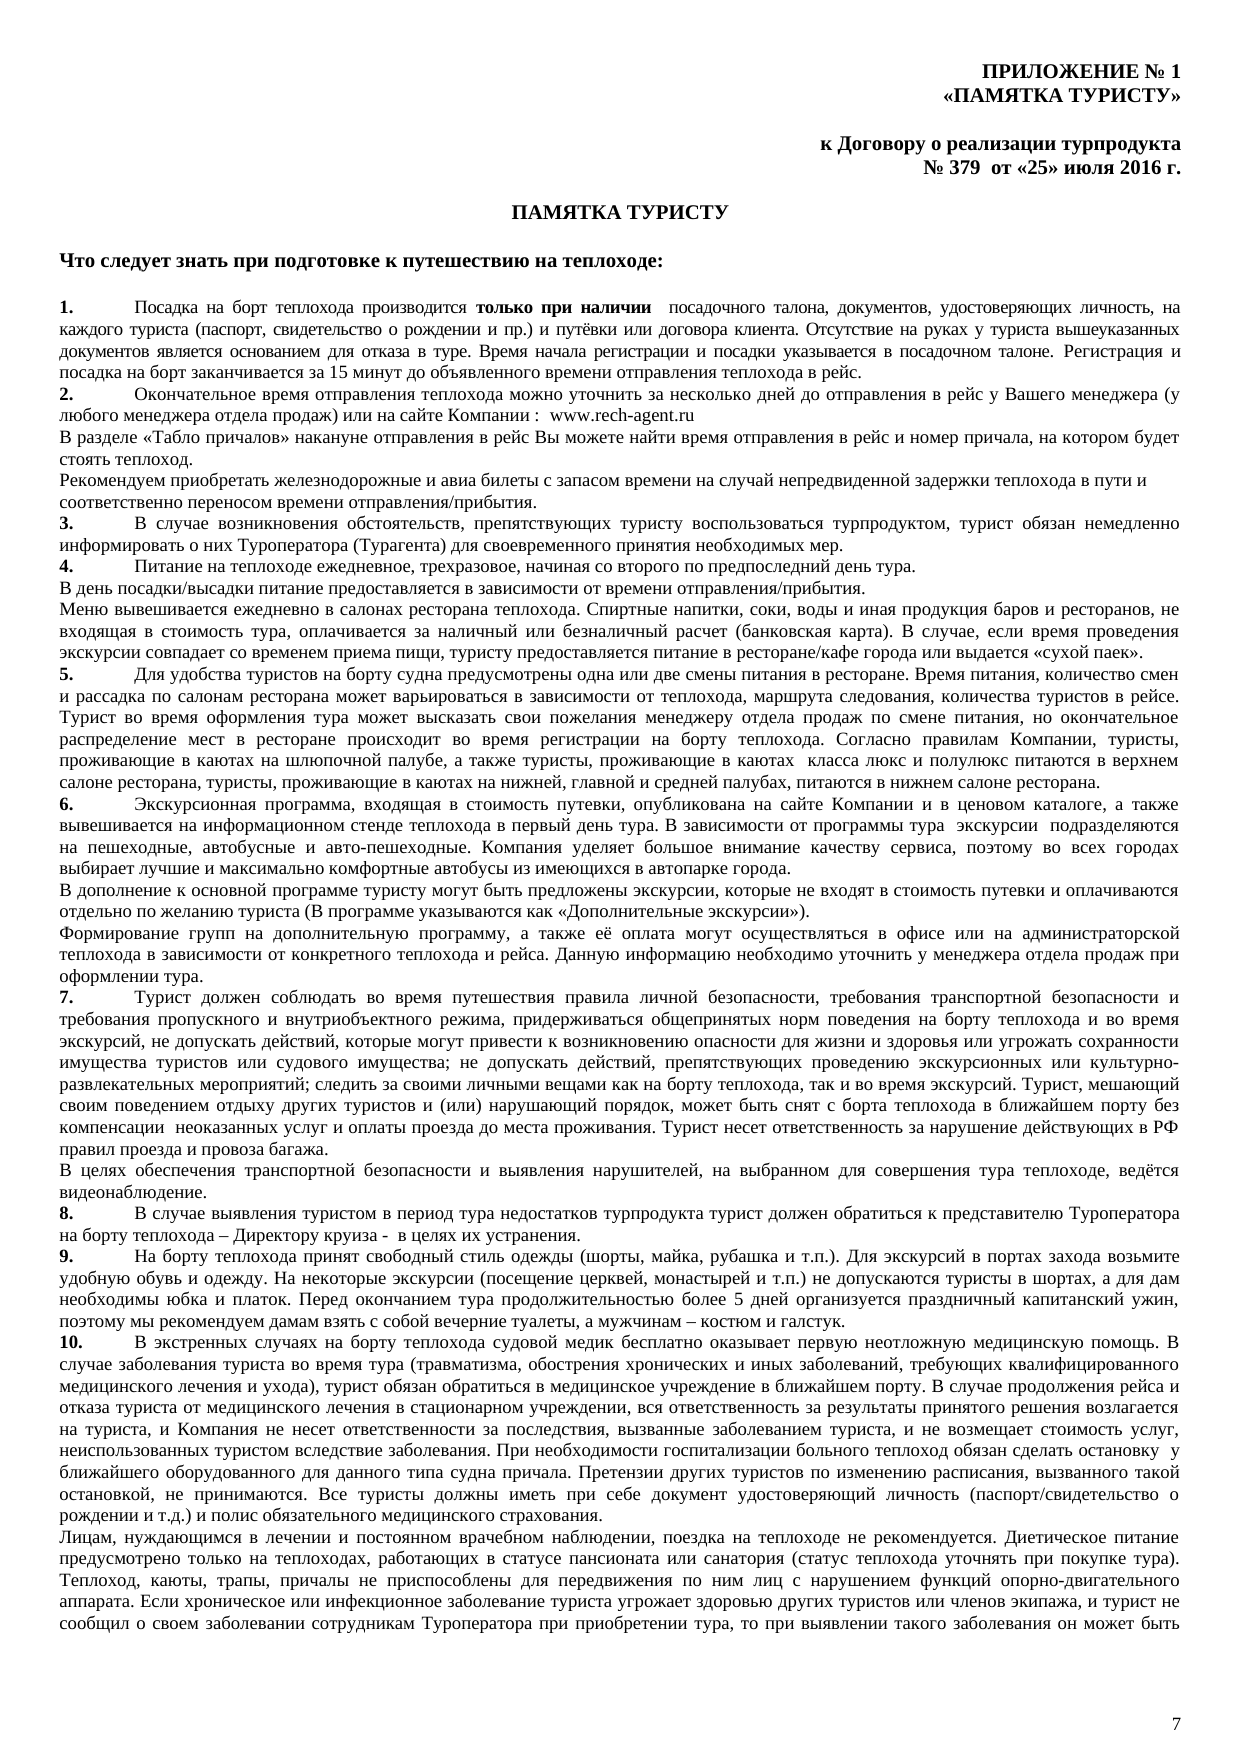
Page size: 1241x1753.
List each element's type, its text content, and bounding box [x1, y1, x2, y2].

text В разделе «Табло причалов» накануне отправления в рейс Вы можете найти время отправления в рейс и номер причала, на котором будет стоять теплоход. [59, 426, 1181, 469]
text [59, 1526, 1181, 1633]
list В случае выявления туристом в период тура недостатков турпродукта турист должен обратиться к представителю Туроператора на борту теплохода – Директору круиза - в целях их устранения. [59, 1202, 1181, 1245]
text № 379 от «25» июля 2016 г. [59, 155, 1181, 179]
text Рекомендуем приобретать железнодорожные и авиа билеты с запасом времени на случай непредвиденной задержки теплохода в пути и соответственно переносом времени отправления/прибытия. [59, 469, 1181, 512]
text ПРИЛОЖЕНИЕ № 1 [59, 59, 1181, 83]
list На борту теплохода принят свободный стиль одежды (шорты, майка, рубашка и т.п.). Для экскурсий в портах захода возьмите удобную обувь и одежду. На некоторые экскурсии (посещение церквей, монастырей и т.п.) не допускаются туристы в шортах, а для дам необходимы юбка и платок. Перед окончанием тура продолжительностью более 5 дней организуется праздничный капитанский ужин, поэтому мы рекомендуем дамам взять с собой вечерние туалеты, а мужчинам – костюм и галстук. [59, 1245, 1181, 1331]
list Посадка на борт теплохода производится только при наличии посадочного талона, документов, удостоверяющих личность, на каждого туриста (паспорт, свидетельство о рождении и пр.) и путёвки или договора клиента. Отсутствие на руках у туриста вышеуказанных документов является основанием для отказа в туре. Время начала регистрации и посадки указывается в посадочном талоне. Регистрация и посадка на борт заканчивается за 15 минут до объявленного времени отправления теплохода в рейс. [59, 296, 1181, 383]
list В экстренных случаях на борту теплохода судовой медик бесплатно оказывает первую неотложную медицинскую помощь. В случае заболевания туриста во время тура (травматизма, обострения хронических и иных заболеваний, требующих квалифицированного медицинского лечения и ухода), турист обязан обратиться в медицинское учреждение в ближайшем порту. В случае продолжения рейса и отказа туриста от медицинского лечения в стационарном учреждении, вся ответственность за результаты принятого решения возлагается на туриста, и Компания не несет ответственности за последствия, вызванные заболеванием туриста, и не возмещает стоимость услуг, неиспользованных туристом вследствие заболевания. При необходимости госпитализации больного теплоход обязан сделать остановку у ближайшего оборудованного для данного типа судна причала. Претензии других туристов по изменению расписания, вызванного такой остановкой, не принимаются. Все туристы должны иметь при себе документ удостоверяющий личность (паспорт/свидетельство о рождении и т.д.) и полис обязательного медицинского страхования. [59, 1331, 1181, 1526]
list Для удобства туристов на борту судна предусмотрены одна или две смены питания в ресторане. Время питания, количество смен и рассадка по салонам ресторана может варьироваться в зависимости от теплохода, маршрута следования, количества туристов в рейсе. Турист во время оформления тура может высказать свои пожелания менеджеру отдела продаж по смене питания, но окончательное распределение мест в ресторане происходит во время регистрации на борту теплохода. Согласно правилам Компании, туристы, проживающие в каютах на шлюпочной палубе, а также туристы, проживающие в каютах класса люкс и полулюкс питаются в верхнем салоне ресторана, туристы, проживающие в каютах на нижней, главной и средней палубах, питаются в нижнем салоне ресторана. [59, 663, 1181, 792]
list Турист должен соблюдать во время путешествия правила личной безопасности, требования транспортной безопасности и требования пропускного и внутриобъектного режима, придерживаться общепринятых норм поведения на борту теплохода и во время экскурсий, не допускать действий, которые могут привести к возникновению опасности для жизни и здоровья или угрожать сохранности имущества туристов или судового имущества; не допускать действий, препятствующих проведению экскурсионных или культурно-развлекательных мероприятий; следить за своими личными вещами как на борту теплохода, так и во время экскурсий. Турист, мешающий своим поведением отдыху других туристов и (или) нарушающий порядок, может быть снят с борта теплохода в ближайшем порту без компенсации неоказанных услуг и оплаты проезда до места проживания. Турист несет ответственность за нарушение действующих в РФ правил проезда и провоза багажа. [59, 986, 1181, 1159]
text В целях обеспечения транспортной безопасности и выявления нарушителей, на выбранном для совершения тура теплоходе, ведётся видеонаблюдение. [59, 1159, 1181, 1202]
list В случае возникновения обстоятельств, препятствующих туристу воспользоваться турпродуктом, турист обязан немедленно информировать о них Туроператора (Турагента) для своевременного принятия необходимых мер. [59, 512, 1181, 555]
text «ПАМЯТКА ТУРИСТУ» [59, 83, 1181, 107]
text Меню вывешивается ежедневно в салонах ресторана теплохода. Спиртные напитки, соки, воды и иная продукция баров и ресторанов, не входящая в стоимость тура, оплачивается за наличный или безналичный расчет (банковская карта). В случае, если время проведения экскурсии совпадает со временем приема пищи, туристу предоставляется питание в ресторане/кафе города или выдается «сухой паек». [59, 598, 1181, 663]
text к Договору о реализации турпродукта [59, 131, 1181, 155]
text Формирование групп на дополнительную программу, а также её оплата могут осуществляться в офисе или на администраторской теплохода в зависимости от конкретного теплохода и рейса. Данную информацию необходимо уточнить у менеджера отдела продаж при оформлении тура. [59, 922, 1181, 986]
list Питание на теплоходе ежедневное, трехразовое, начиная со второго по предпоследний день тура. [59, 555, 1181, 577]
list Окончательное время отправления теплохода можно уточнить за несколько дней до отправления в рейс у Вашего менеджера (у любого менеджера отдела продаж) или на сайте Компании : www.rech-agent.ru [59, 383, 1181, 426]
text В день посадки/высадки питание предоставляется в зависимости от времени отправления/прибытия. [59, 577, 1181, 598]
text Что следует знать при подготовке к путешествию на теплоходе: [59, 248, 1181, 272]
subtitle ПАМЯТКА ТУРИСТУ [59, 200, 1181, 224]
text В дополнение к основной программе туристу могут быть предложены экскурсии, которые не входят в стоимость путевки и оплачиваются отдельно по желанию туриста (В программе указываются как «Дополнительные экскурсии»). [59, 879, 1181, 922]
list Экскурсионная программа, входящая в стоимость путевки, опубликована на сайте Компании и в ценовом каталоге, а также вывешивается на информационном стенде теплохода в первый день тура. В зависимости от программы тура экскурсии подразделяются на пешеходные, автобусные и авто-пешеходные. Компания уделяет большое внимание качеству сервиса, поэтому во всех городах выбирает лучшие и максимально комфортные автобусы из имеющихся в автопарке города. [59, 792, 1181, 879]
